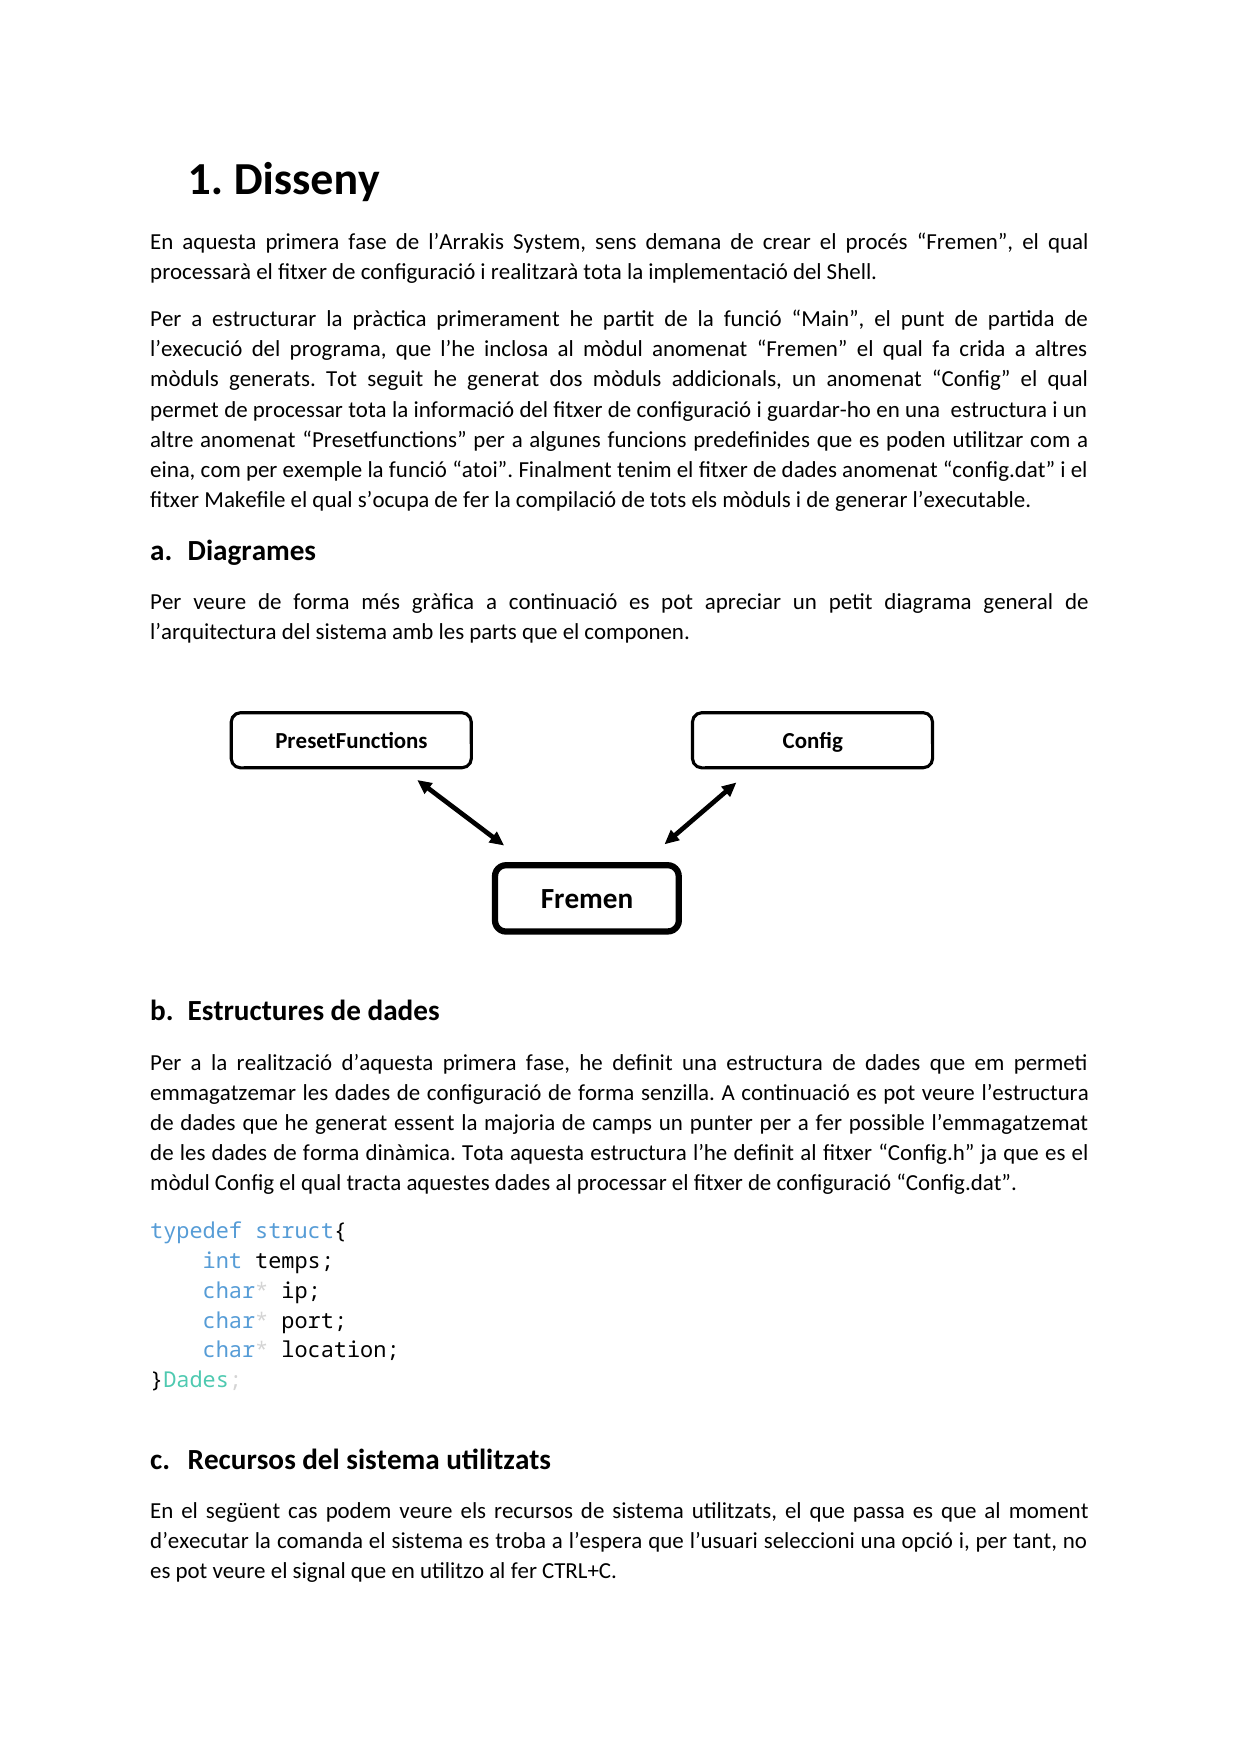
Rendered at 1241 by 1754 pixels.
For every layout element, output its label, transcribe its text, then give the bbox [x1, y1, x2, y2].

list Recursos del sistema utilitzats [150, 1441, 1090, 1477]
list Disseny [187, 150, 1090, 206]
text Per a estructurar la pràctica primerament he partit de la funció “Main”, el punt de partida de l’execució del programa, que l’he inclosa al mòdul anomenat “Fremen” el qual fa crida a altres mòduls generats. Tot seguit he generat dos mòduls addicionals, un anomenat “Config” el qual permet de processar tota la informació del fitxer de configuració i guardar-ho en una estructura i un altre anomenat “Presetfunctions” per a algunes funcions predefinides que es poden utilitzar com a eina, com per exemple la funció “atoi”. Finalment tenim el fitxer de dades anomenat “config.dat” i el fitxer Makefile el qual s’ocupa de fer la compilació de tots els mòduls i de generar l’executable. [150, 304, 1090, 513]
text char* location; [150, 1334, 1090, 1364]
list Estructures de dades [150, 992, 1090, 1028]
text char* port; [150, 1305, 1090, 1334]
text Per veure de forma més gràfica a continuació es pot apreciar un petit diagrama general de l’arquitectura del sistema amb les parts que el componen. [150, 587, 1090, 646]
text char* ip; [150, 1275, 1090, 1305]
text Per a la realització d’aquesta primera fase, he definit una estructura de dades que em permeti emmagatzemar les dades de configuració de forma senzilla. A continuació es pot veure l’estructura de dades que he generat essent la majoria de camps un punter per a fer possible l’emmagatzemat de les dades de forma dinàmica. Tota aquesta estructura l’he definit al fitxer “Config.h” ja que es el mòdul Config el qual tracta aquestes dades al processar el fitxer de configuració “Config.dat”. [150, 1048, 1090, 1196]
text int temps; [150, 1245, 1090, 1275]
text En el següent cas podem veure els recursos de sistema utilitzats, el que passa es que al moment d’executar la comanda el sistema es troba a l’espera que l’usuari seleccioni una opció i, per tant, no es pot veure el signal que en utilitzo al fer CTRL+C. [150, 1496, 1090, 1584]
list Diagrames [150, 532, 1090, 568]
text typedef struct{ [150, 1215, 1090, 1245]
text En aquesta primera fase de l’Arrakis System, sens demana de crear el procés “Fremen”, el qual processarà el fitxer de configuració i realitzarà tota la implementació del Shell. [150, 227, 1090, 285]
text }Dades; [150, 1364, 1090, 1394]
